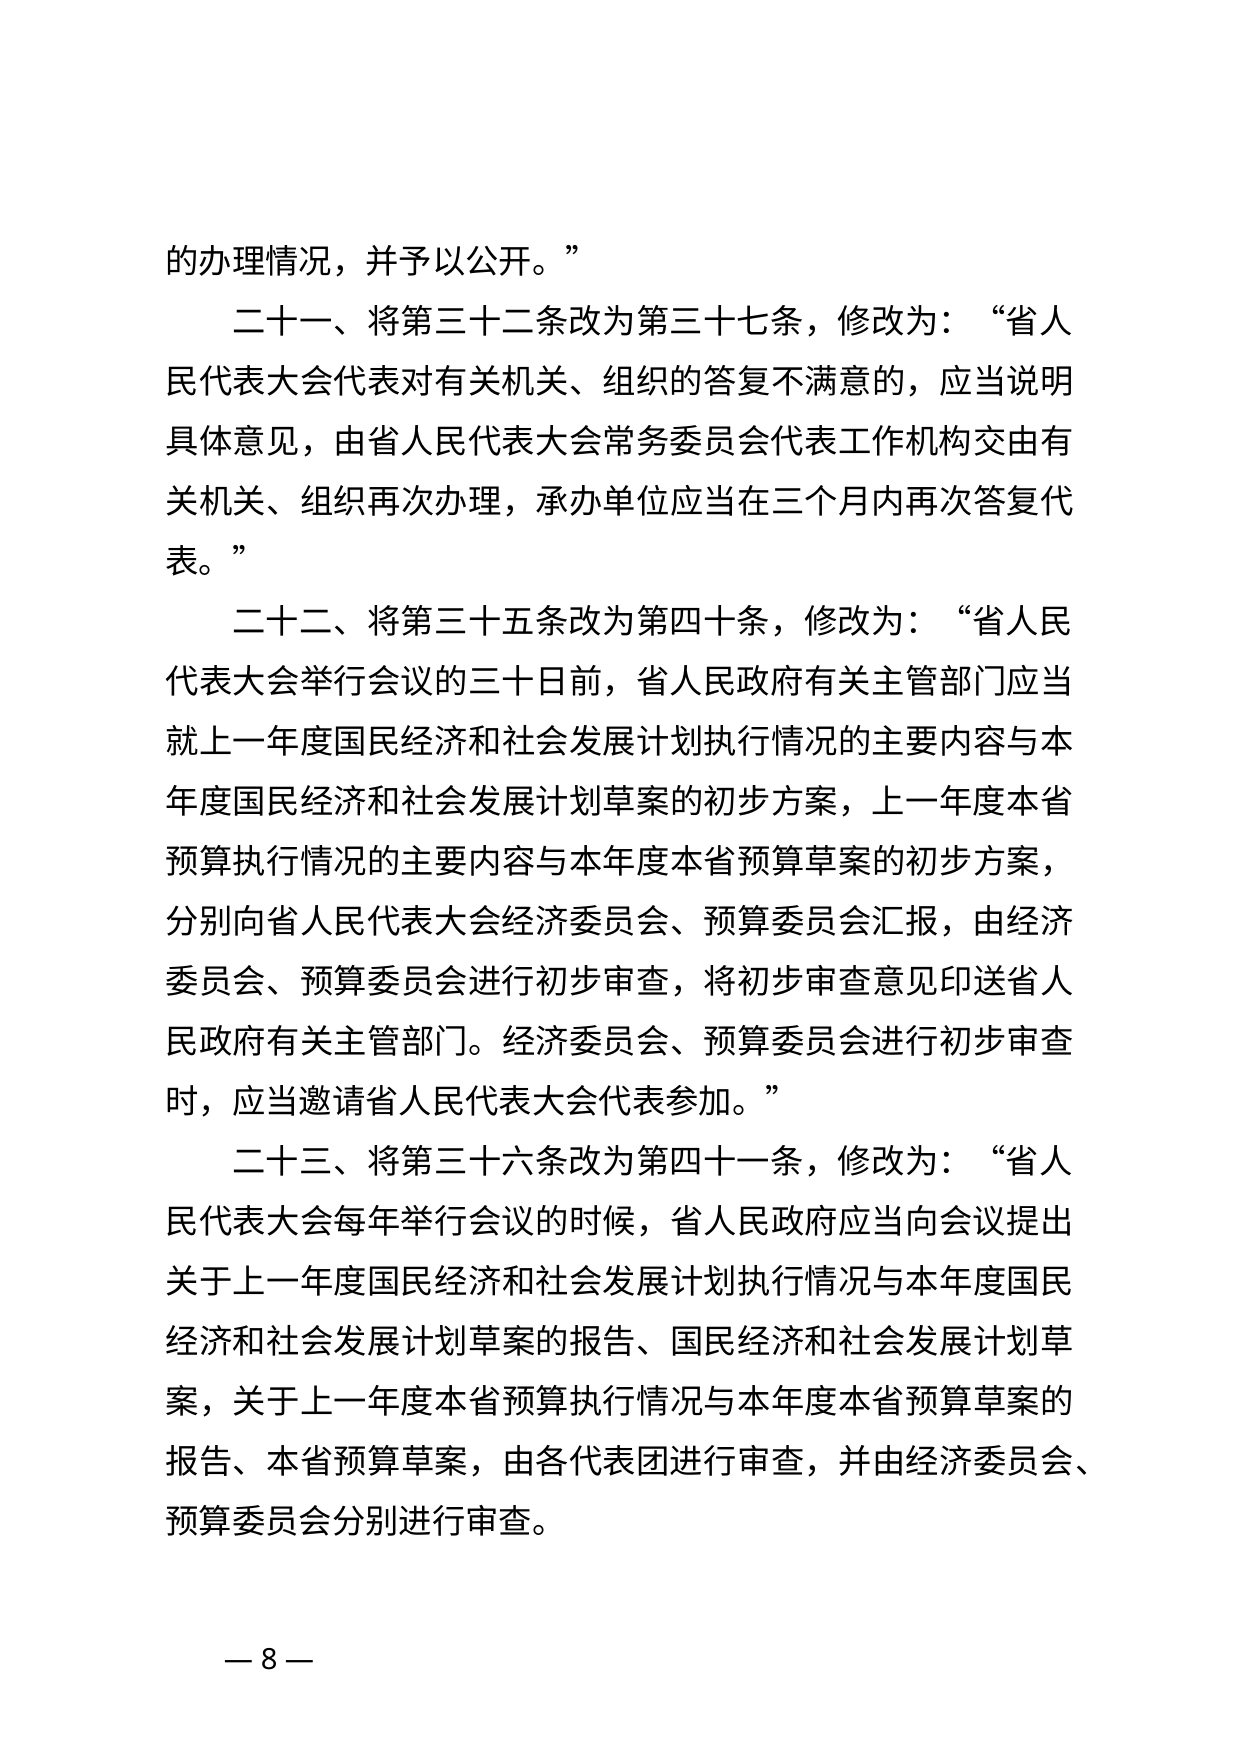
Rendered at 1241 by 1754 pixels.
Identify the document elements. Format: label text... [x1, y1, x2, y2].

text 二十三、将第三十六条改为第四十一条，修改为：“省人民代表大会每年举行会议的时候，省人民政府应当向会议提出关于上一年度国民经济和社会发展计划执行情况与本年度国民经济和社会发展计划草案的报告、国民经济和社会发展计划草案，关于上一年度本省预算执行情况与本年度本省预算草案的报告、本省预算草案，由各代表团进行审查，并由经济委员会、预算委员会分别进行审查。 [165, 1126, 1075, 1546]
text 二十一、将第三十二条改为第三十七条，修改为：“省人民代表大会代表对有关机关、组织的答复不满意的，应当说明具体意见，由省人民代表大会常务委员会代表工作机构交由有关机关、组织再次办理，承办单位应当在三个月内再次答复代表。” [165, 286, 1075, 586]
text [165, 226, 1075, 286]
text 二十二、将第三十五条改为第四十条，修改为：“省人民代表大会举行会议的三十日前，省人民政府有关主管部门应当就上一年度国民经济和社会发展计划执行情况的主要内容与本年度国民经济和社会发展计划草案的初步方案，上一年度本省预算执行情况的主要内容与本年度本省预算草案的初步方案，分别向省人民代表大会经济委员会、预算委员会汇报，由经济委员会、预算委员会进行初步审查，将初步审查意见印送省人民政府有关主管部门。经济委员会、预算委员会进行初步审查时，应当邀请省人民代表大会代表参加。” [165, 586, 1075, 1126]
